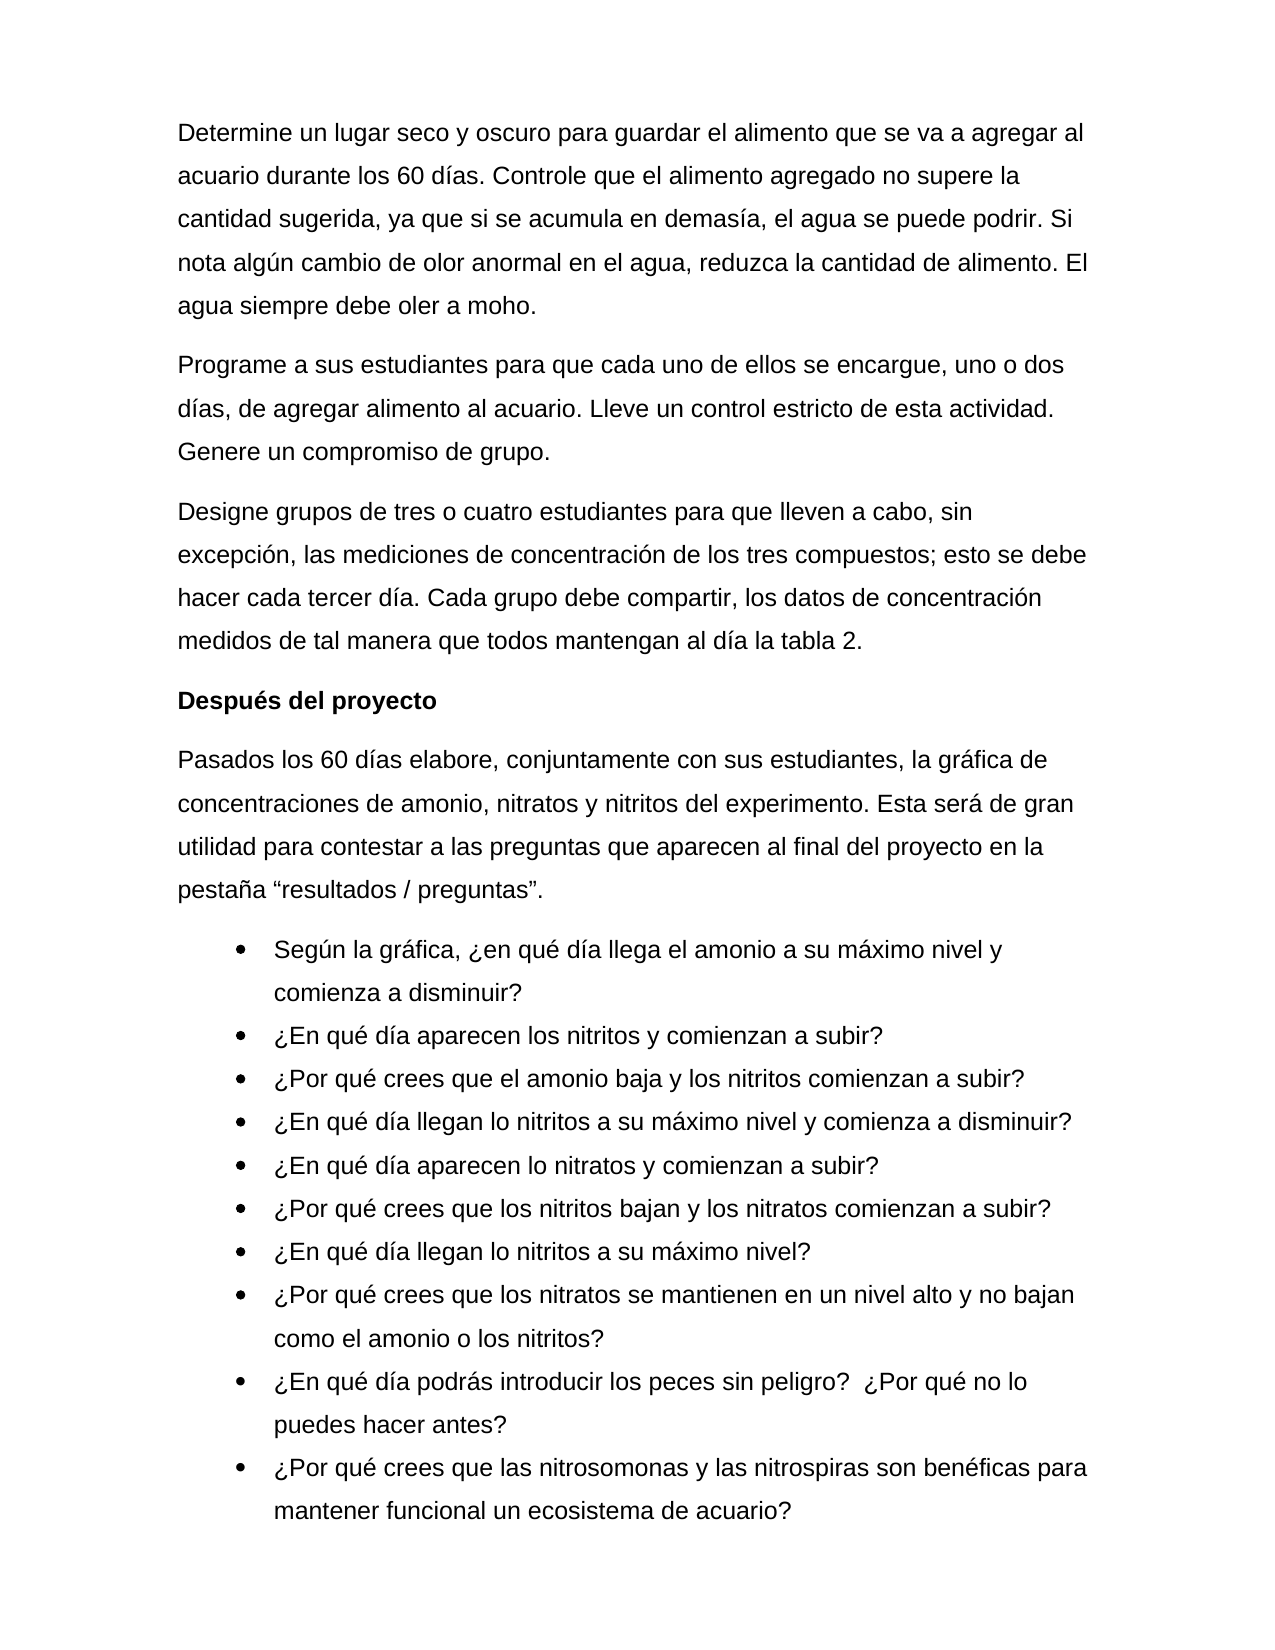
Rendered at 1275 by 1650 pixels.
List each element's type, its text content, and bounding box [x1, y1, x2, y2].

list ¿En qué día aparecen los nitritos y comienzan a subir? [236, 1021, 1098, 1050]
text Programe a sus estudiantes para que cada uno de ellos se encargue, uno o dos días, de agregar alimento al acuario. Lleve un control estricto de esta actividad. Genere un compromiso de grupo. [177, 350, 1098, 465]
list ¿En qué día llegan lo nitritos a su máximo nivel y comienza a disminuir? [236, 1107, 1098, 1136]
list ¿Por qué crees que los nitritos bajan y los nitratos comienzan a subir? [236, 1194, 1098, 1223]
text Determine un lugar seco y oscuro para guardar el alimento que se va a agregar al acuario durante los 60 días. Controle que el alimento agregado no supere la cantidad sugerida, ya que si se acumula en demasía, el agua se puede podrir. Si nota algún cambio de olor anormal en el agua, reduzca la cantidad de alimento. El agua siempre debe oler a moho. [177, 118, 1098, 319]
list ¿Por qué crees que las nitrosomonas y las nitrospiras son benéficas para mantener funcional un ecosistema de acuario? [236, 1453, 1098, 1525]
list ¿Por qué crees que el amonio baja y los nitritos comienzan a subir? [236, 1064, 1098, 1093]
list ¿En qué día aparecen lo nitratos y comienzan a subir? [236, 1151, 1098, 1179]
text Designe grupos de tres o cuatro estudiantes para que lleven a cabo, sin excepción, las mediciones de concentración de los tres compuestos; esto se debe hacer cada tercer día. Cada grupo debe compartir, los datos de concentración medidos de tal manera que todos mantengan al día la tabla 2. [177, 496, 1098, 654]
list ¿En qué día podrás introducir los peces sin peligro? ¿Por qué no lo puedes hacer antes? [236, 1367, 1098, 1439]
list ¿En qué día llegan lo nitritos a su máximo nivel? [236, 1237, 1098, 1266]
list Según la gráfica, ¿en qué día llega el amonio a su máximo nivel y comienza a disminuir? [236, 934, 1098, 1007]
text Pasados los 60 días elabore, conjuntamente con sus estudiantes, la gráfica de concentraciones de amonio, nitratos y nitritos del experimento. Esta será de gran utilidad para contestar a las preguntas que aparecen al final del proyecto en la pestaña “resultados / preguntas”. [177, 745, 1098, 903]
list ¿Por qué crees que los nitratos se mantienen en un nivel alto y no bajan como el amonio o los nitritos? [236, 1280, 1098, 1352]
text Después del proyecto [177, 686, 1098, 714]
